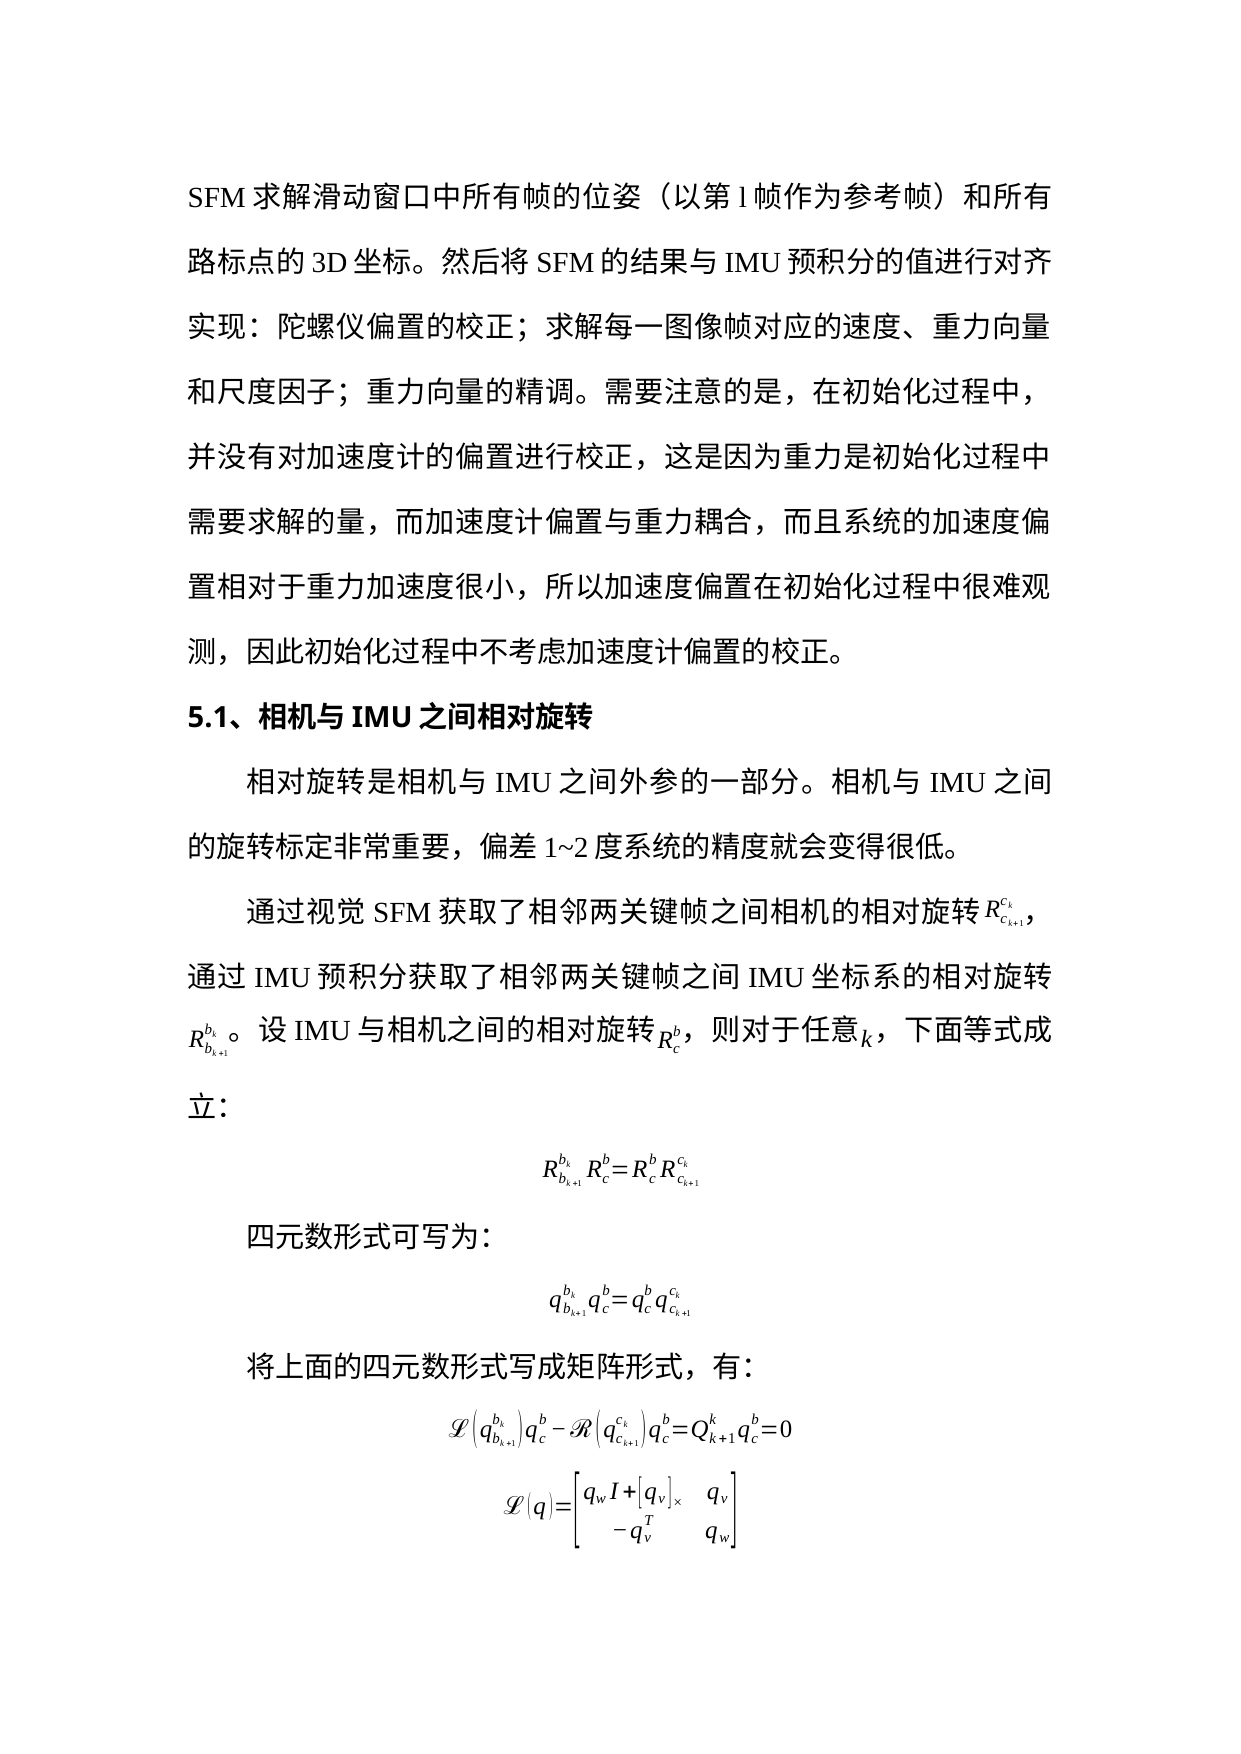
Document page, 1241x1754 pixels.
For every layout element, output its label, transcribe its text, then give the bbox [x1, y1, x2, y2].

text 5.1、相机与IMU之间相对旋转 [187, 682, 1053, 747]
text 相对旋转是相机与IMU之间外参的一部分。相机与IMU之间的旋转标定非常重要，偏差1~2度系统的精度就会变得很低。 [187, 747, 1053, 877]
text 四元数形式可写为： [187, 1202, 1053, 1267]
text 通过视觉SFM获取了相邻两关键帧之间相机的相对旋转，通过IMU预积分获取了相邻两关键帧之间IMU坐标系的相对旋转。设IMU与相机之间的相对旋转，则对于任意，下面等式成立： [187, 877, 1053, 1137]
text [187, 162, 1053, 682]
text 将上面的四元数形式写成矩阵形式，有： [187, 1332, 1053, 1397]
